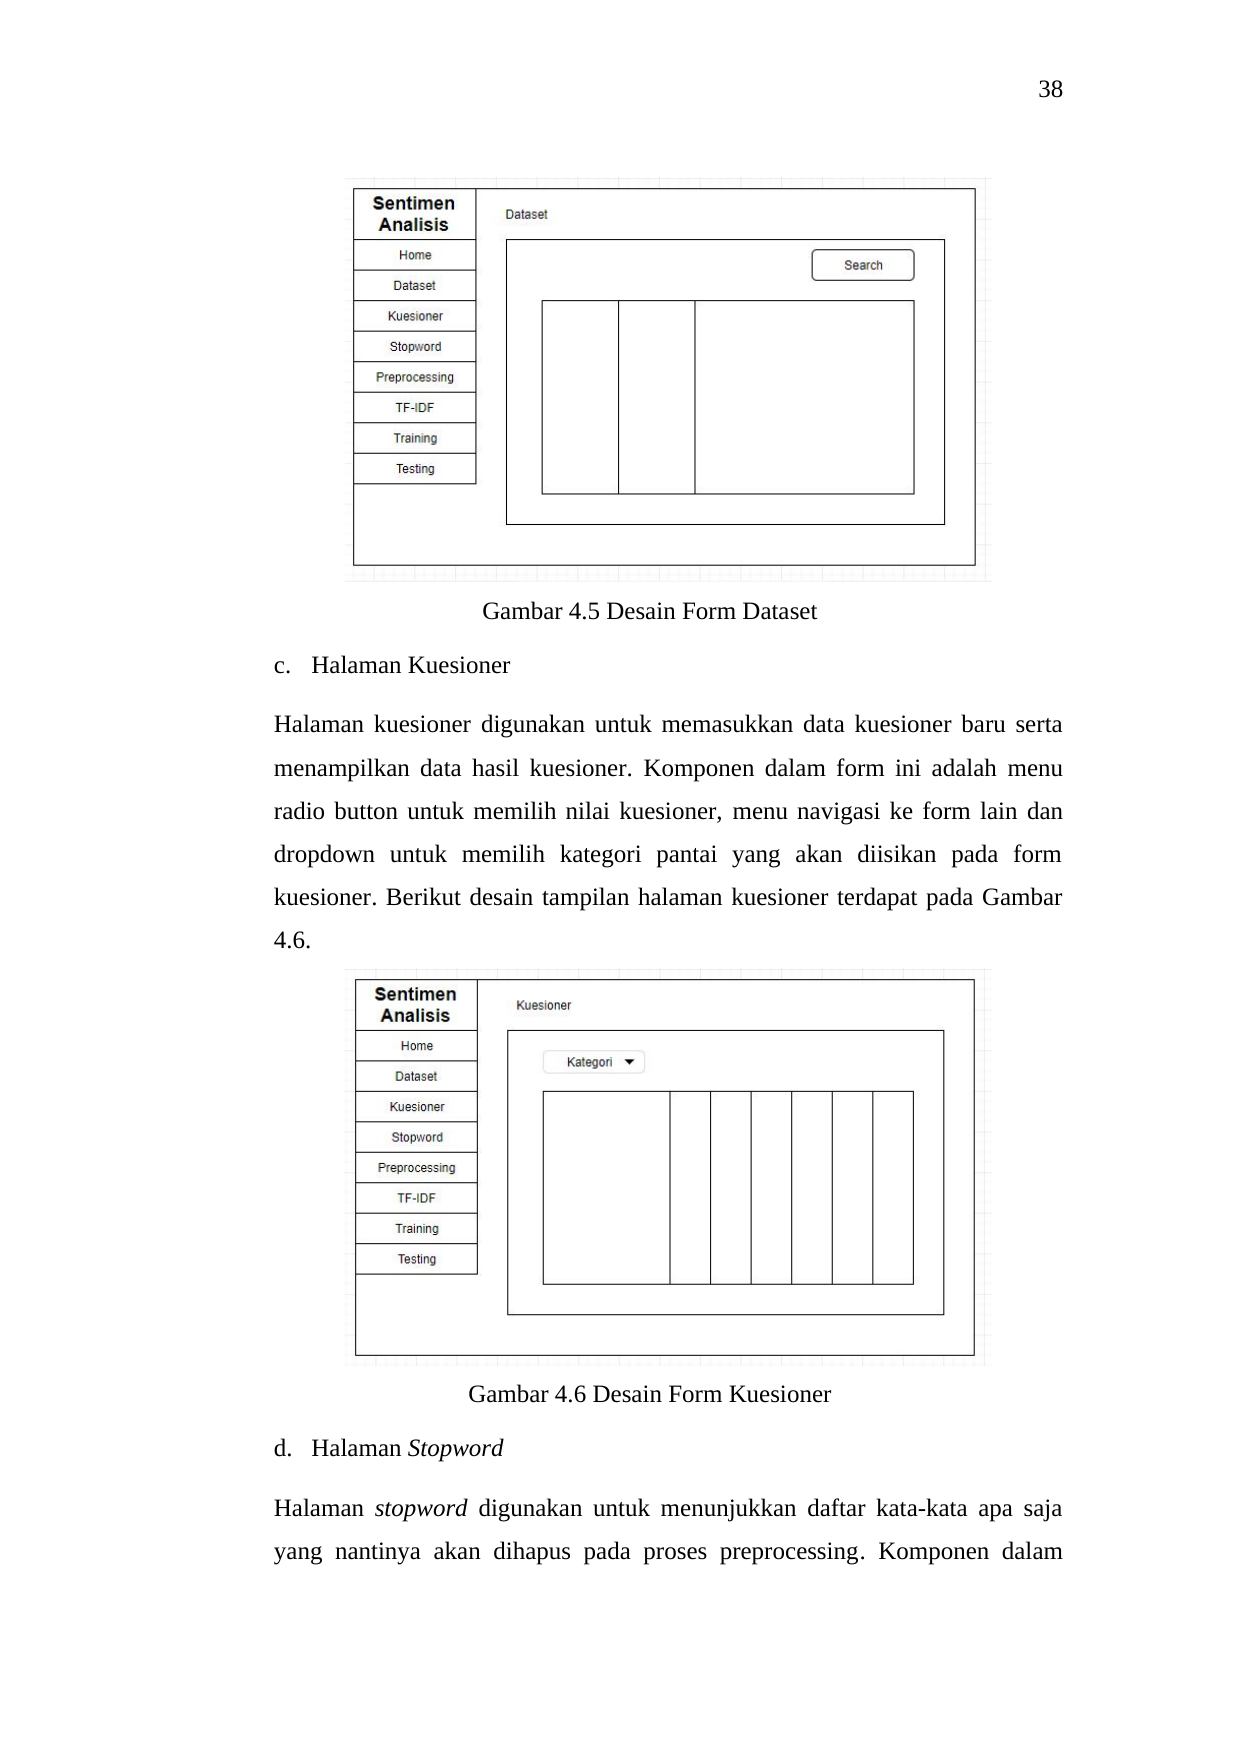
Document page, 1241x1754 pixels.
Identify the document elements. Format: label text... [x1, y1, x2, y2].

text Gambar 4.6 Desain Form Kuesioner [236, 1379, 1063, 1408]
picture [344, 968, 993, 1366]
picture [344, 177, 993, 582]
text Halaman kuesioner digunakan untuk memasukkan data kuesioner baru serta menampilkan data hasil kuesioner. Komponen dalam form ini adalah menu radio button untuk memilih nilai kuesioner, menu navigasi ke form lain dan dropdown untuk memilih kategori pantai yang akan diisikan pada form kuesioner. Berikut desain tampilan halaman kuesioner terdapat pada Gambar 4.6. [274, 709, 1063, 954]
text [274, 1493, 1063, 1565]
text Gambar 4.5 Desain Form Dataset [236, 596, 1063, 625]
list Halaman Stopword [274, 1433, 1063, 1462]
list Halaman Kuesioner [274, 650, 1063, 678]
